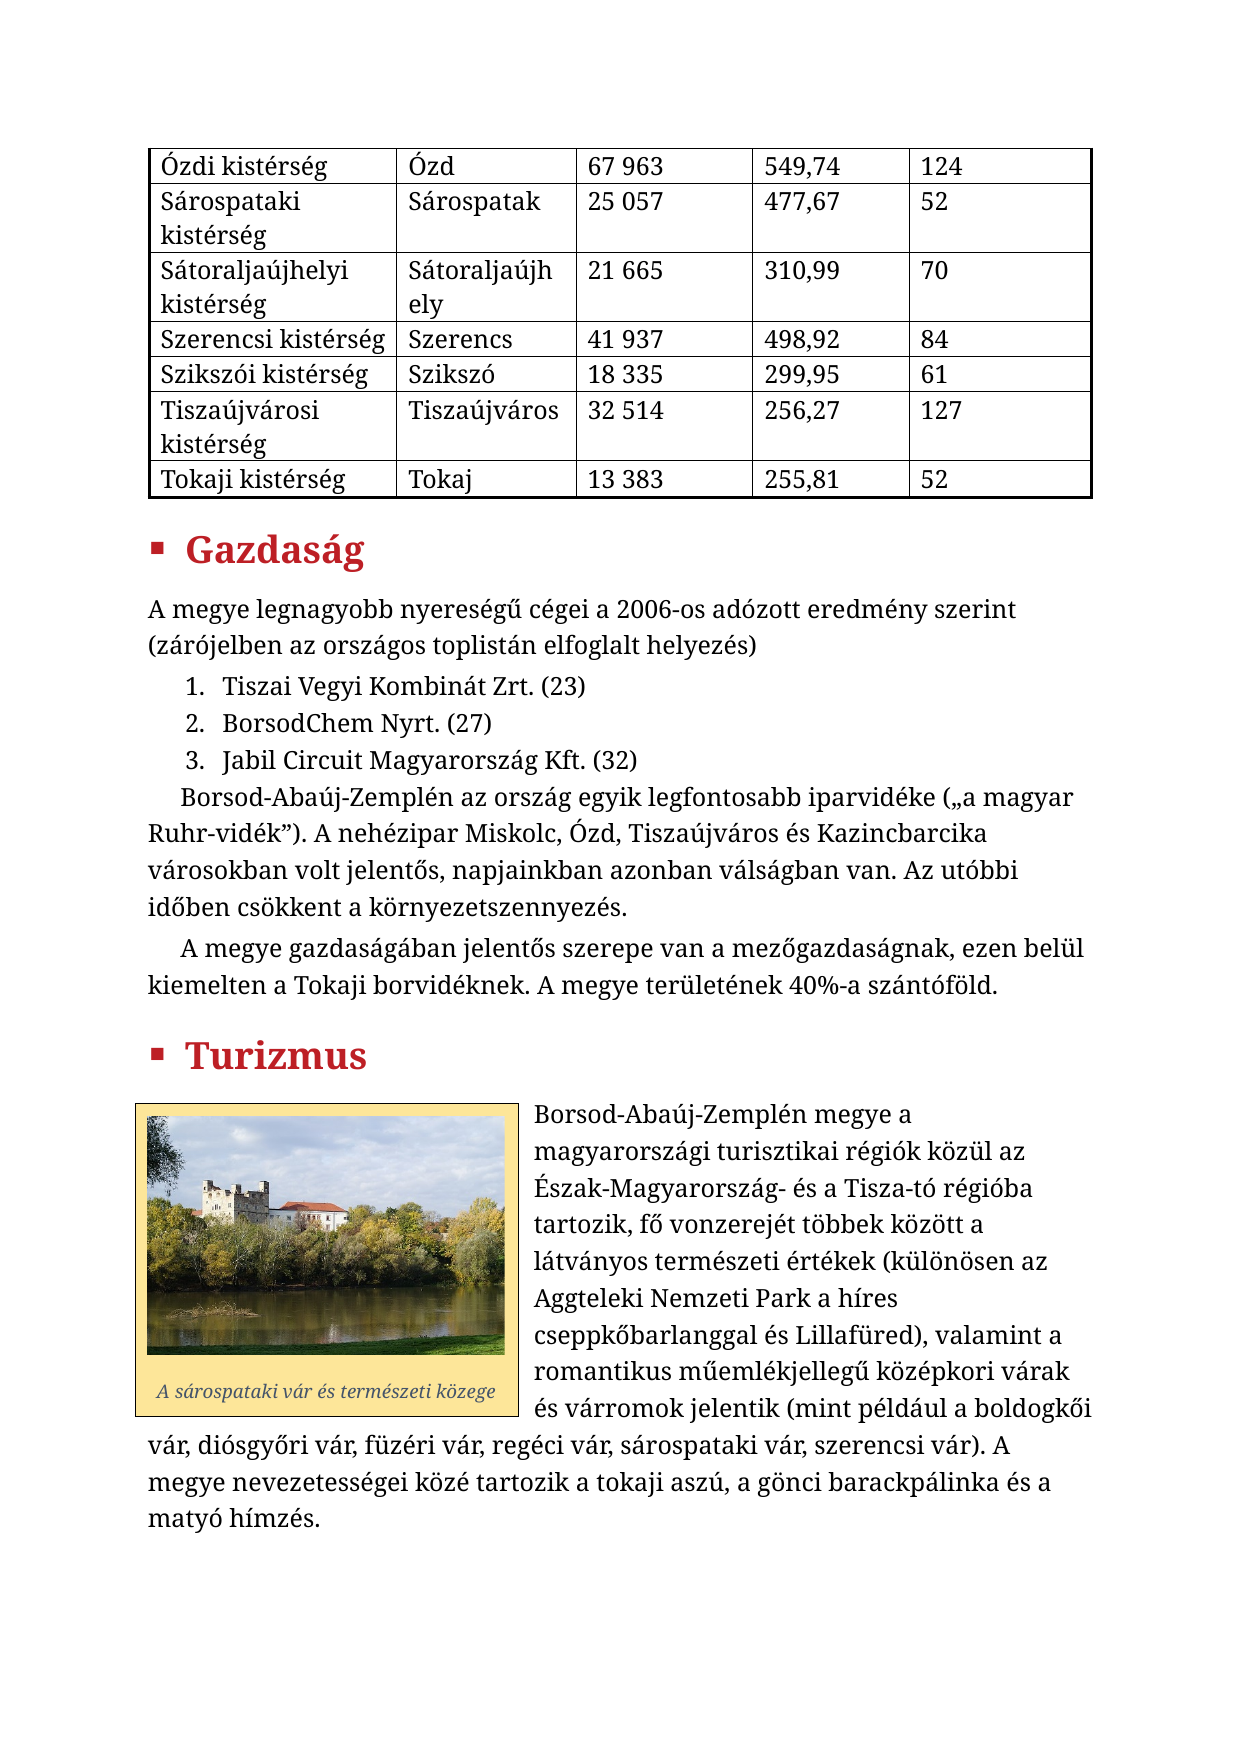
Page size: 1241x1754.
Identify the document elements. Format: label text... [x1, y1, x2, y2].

table_cell 41 937 [577, 322, 752, 356]
picture [147, 1116, 505, 1355]
table_cell 70 [910, 253, 1090, 321]
table_cell Sátoraljaújhelyi kistérség [151, 253, 396, 321]
table_cell 255,81 [753, 461, 909, 496]
table_cell 25 057 [577, 184, 752, 252]
text Borsod-Abaúj-Zemplén megye a magyarországi turisztikai régiók közül az Észak-Magyarország- és a Tisza-tó régióba tartozik, fő vonzerejét többek között a látványos természeti értékek (különösen az Aggteleki Nemzeti Park a híres cseppkőbarlanggal és Lillafüred), valamint a romantikus műemlékjellegű középkori várak és várromok jelentik (mint például a boldogkői vár, diósgyőri vár, füzéri vár, regéci vár, sárospataki vár, szerencsi vár). A megye nevezetességei közé tartozik a tokaji aszú, a gönci barackpálinka és a matyó hímzés. [148, 1097, 1093, 1535]
table_cell Ózd [397, 149, 576, 183]
table_cell 61 [910, 357, 1090, 391]
text A megye gazdaságában jelentős szerepe van a mezőgazdaságnak, ezen belül kiemelten a Tokaji borvidéknek. A megye területének 40%-a szántóföld. [148, 931, 1093, 1001]
table_cell Szerencsi kistérség [151, 322, 396, 356]
table_cell Tokaj [397, 461, 576, 496]
table_cell Sátoraljaújhely [397, 253, 576, 321]
table_cell Tiszaújvárosi kistérség [151, 392, 396, 460]
table_cell Ózdi kistérség [151, 149, 396, 183]
list BorsodChem Nyrt. (27) [185, 706, 1093, 740]
table_cell 32 514 [577, 392, 752, 460]
table_cell 18 335 [577, 357, 752, 391]
text Borsod-Abaúj-Zemplén az ország egyik legfontosabb iparvidéke („a magyar Ruhr-vidék”). A nehézipar Miskolc, Ózd, Tiszaújváros és Kazincbarcika városokban volt jelentős, napjainkban azonban válságban van. Az utóbbi időben csökkent a környezetszennyezés. [148, 779, 1093, 924]
table_cell 13 383 [577, 461, 752, 496]
table_cell Szerencs [397, 322, 576, 356]
list Tiszai Vegyi Kombinát Zrt. (23) [185, 669, 1093, 703]
table_cell 52 [910, 184, 1090, 252]
table_cell A sárospataki vár és természeti közege [136, 1367, 518, 1416]
table_cell Sárospataki kistérség [151, 184, 396, 252]
table_cell 498,92 [753, 322, 909, 356]
subtitle Gazdaság [148, 524, 1093, 575]
table_cell 52 [910, 461, 1090, 496]
table_cell 124 [910, 149, 1090, 183]
table_cell Szikszói kistérség [151, 357, 396, 391]
table_cell 299,95 [753, 357, 909, 391]
table_cell 127 [910, 392, 1090, 460]
list Jabil Circuit Magyarország Kft. (32) [185, 742, 1093, 777]
table_cell Tokaji kistérség [151, 461, 396, 496]
table_cell 21 665 [577, 253, 752, 321]
table_cell 67 963 [577, 149, 752, 183]
table_cell 549,74 [753, 149, 909, 183]
table_cell Szikszó [397, 357, 576, 391]
table_cell 477,67 [753, 184, 909, 252]
table_cell Tiszaújváros [397, 392, 576, 460]
subtitle Turizmus [148, 1029, 1093, 1080]
text A megye legnagyobb nyereségű cégei a 2006-os adózott eredmény szerint (zárójelben az országos toplistán elfoglalt helyezés) [148, 591, 1093, 662]
table_cell 84 [910, 322, 1090, 356]
table_cell 310,99 [753, 253, 909, 321]
table_cell 256,27 [753, 392, 909, 460]
table_cell Sárospatak [397, 184, 576, 252]
table_header [136, 1104, 518, 1367]
